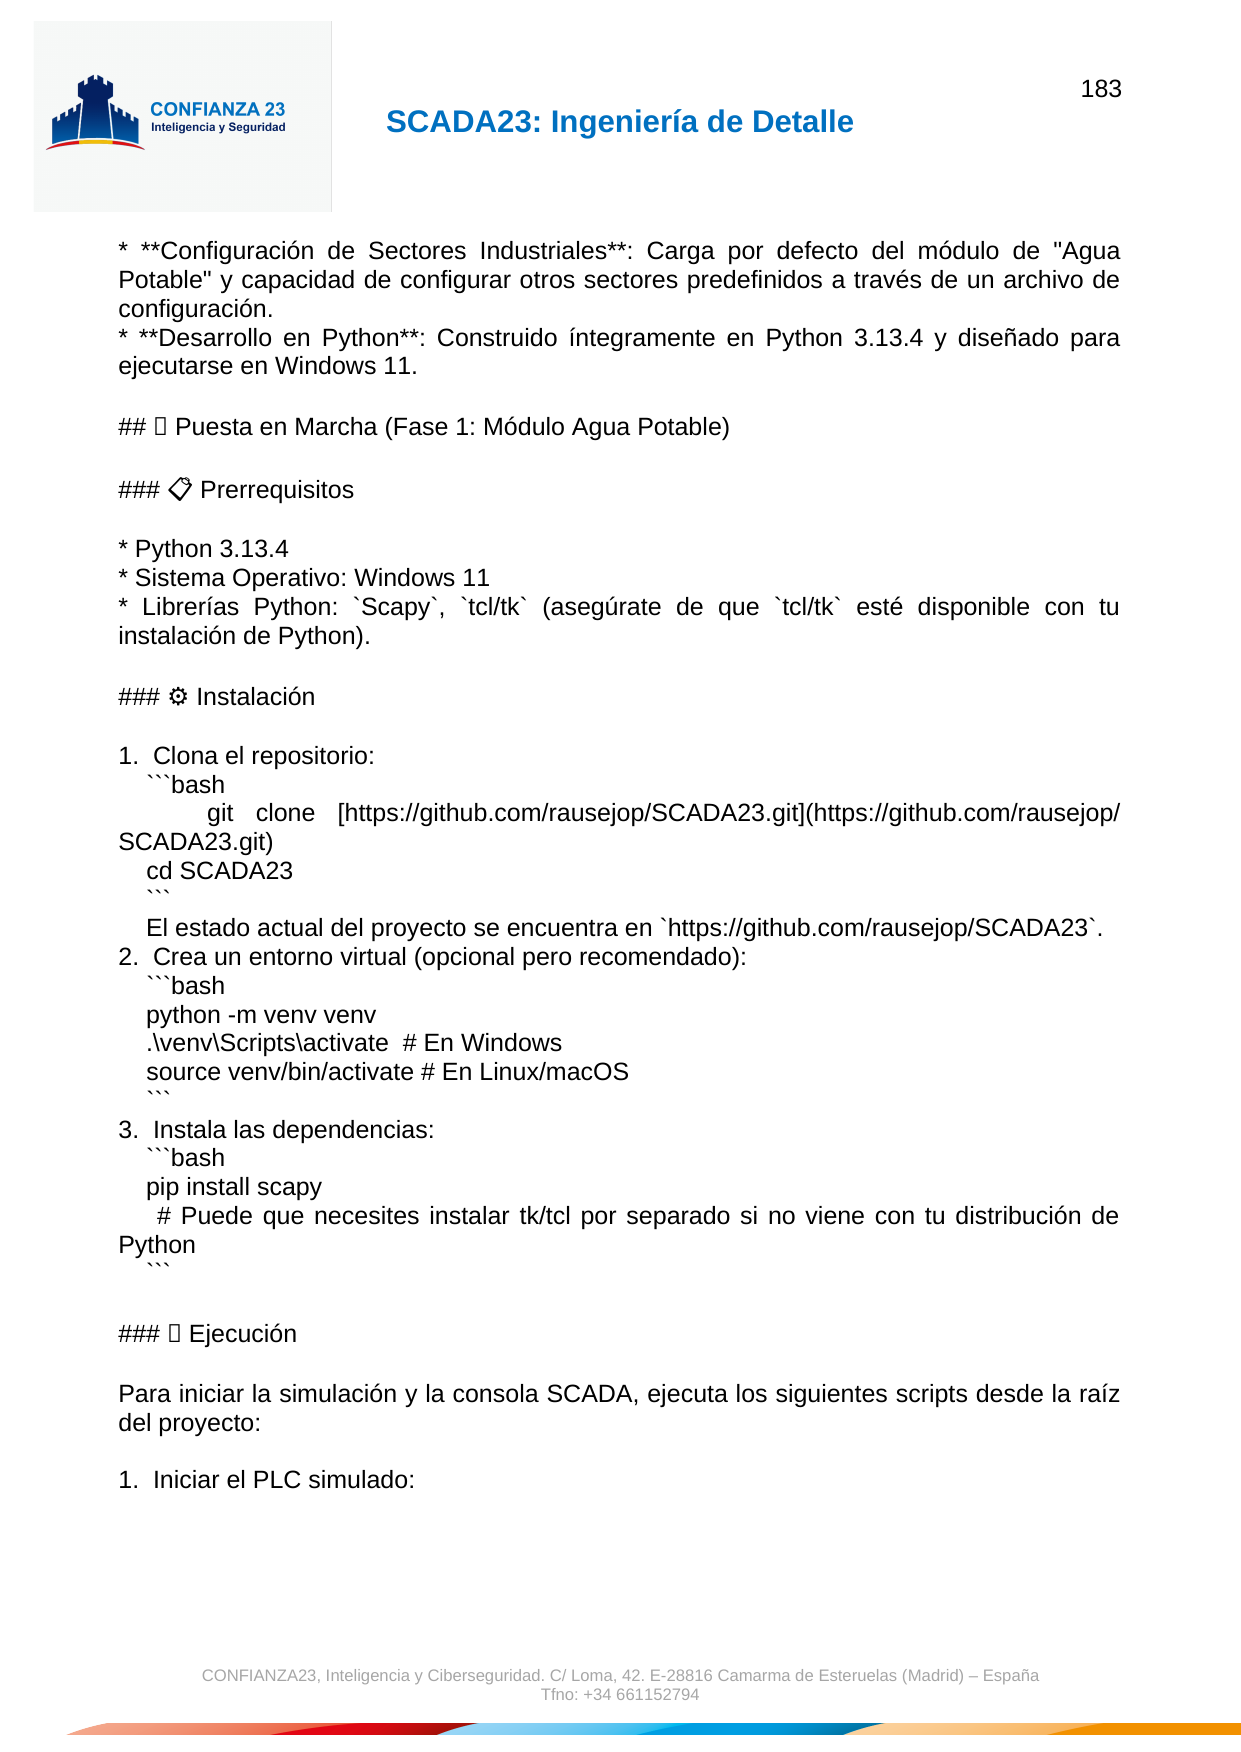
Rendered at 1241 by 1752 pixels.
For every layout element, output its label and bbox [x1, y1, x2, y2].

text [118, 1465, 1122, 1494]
picture [0, 1723, 669, 1735]
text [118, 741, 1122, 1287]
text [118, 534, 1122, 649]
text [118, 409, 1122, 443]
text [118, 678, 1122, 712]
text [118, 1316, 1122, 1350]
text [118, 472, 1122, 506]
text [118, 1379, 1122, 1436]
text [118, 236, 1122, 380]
picture [33, 21, 368, 212]
picture [847, 1723, 1241, 1735]
